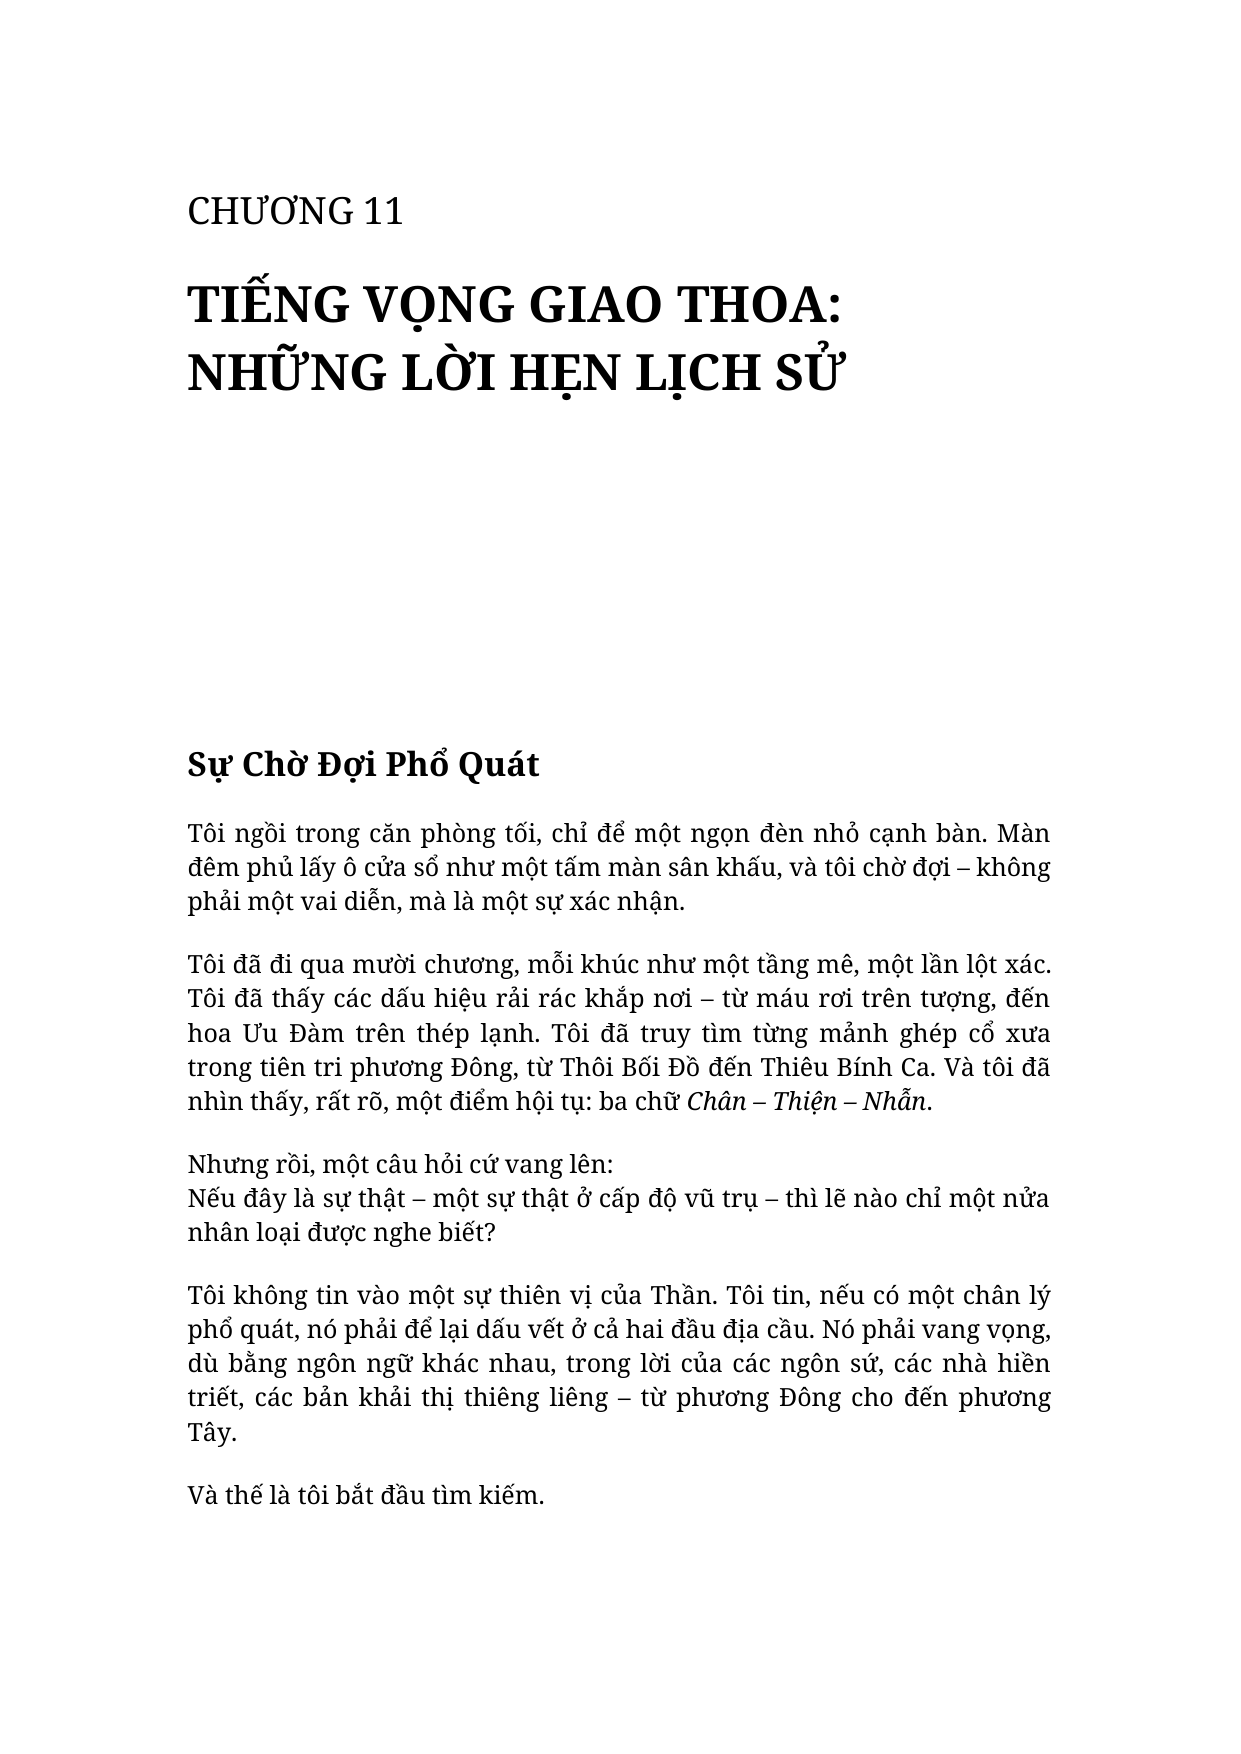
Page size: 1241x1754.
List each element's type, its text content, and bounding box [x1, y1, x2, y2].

text CHƯƠNG 11 [187, 184, 1053, 235]
text Tôi đã đi qua mười chương, mỗi khúc như một tầng mê, một lần lột xác. Tôi đã thấy các dấu hiệu rải rác khắp nơi – từ máu rơi trên tượng, đến hoa Ưu Đàm trên thép lạnh. Tôi đã truy tìm từng mảnh ghép cổ xưa trong tiên tri phương Đông, từ Thôi Bối Đồ đến Thiêu Bính Ca. Và tôi đã nhìn thấy, rất rõ, một điểm hội tụ: ba chữ Chân – Thiện – Nhẫn. [187, 947, 1053, 1117]
text Nhưng rồi, một câu hỏi cứ vang lên: Nếu đây là sự thật – một sự thật ở cấp độ vũ trụ – thì lẽ nào chỉ một nửa nhân loại được nghe biết? [187, 1147, 1053, 1249]
text Và thế là tôi bắt đầu tìm kiếm. [187, 1477, 1053, 1511]
text TIẾNG VỌNG GIAO THOA: NHỮNG LỜI HẸN LỊCH SỬ [187, 269, 1053, 405]
text Tôi ngồi trong căn phòng tối, chỉ để một ngọn đèn nhỏ cạnh bàn. Màn đêm phủ lấy ô cửa sổ như một tấm màn sân khấu, và tôi chờ đợi – không phải một vai diễn, mà là một sự xác nhận. [187, 816, 1053, 918]
text Sự Chờ Đợi Phổ Quát [187, 741, 1053, 787]
text Tôi không tin vào một sự thiên vị của Thần. Tôi tin, nếu có một chân lý phổ quát, nó phải để lại dấu vết ở cả hai đầu địa cầu. Nó phải vang vọng, dù bằng ngôn ngữ khác nhau, trong lời của các ngôn sứ, các nhà hiền triết, các bản khải thị thiêng liêng – từ phương Đông cho đến phương Tây. [187, 1278, 1053, 1448]
